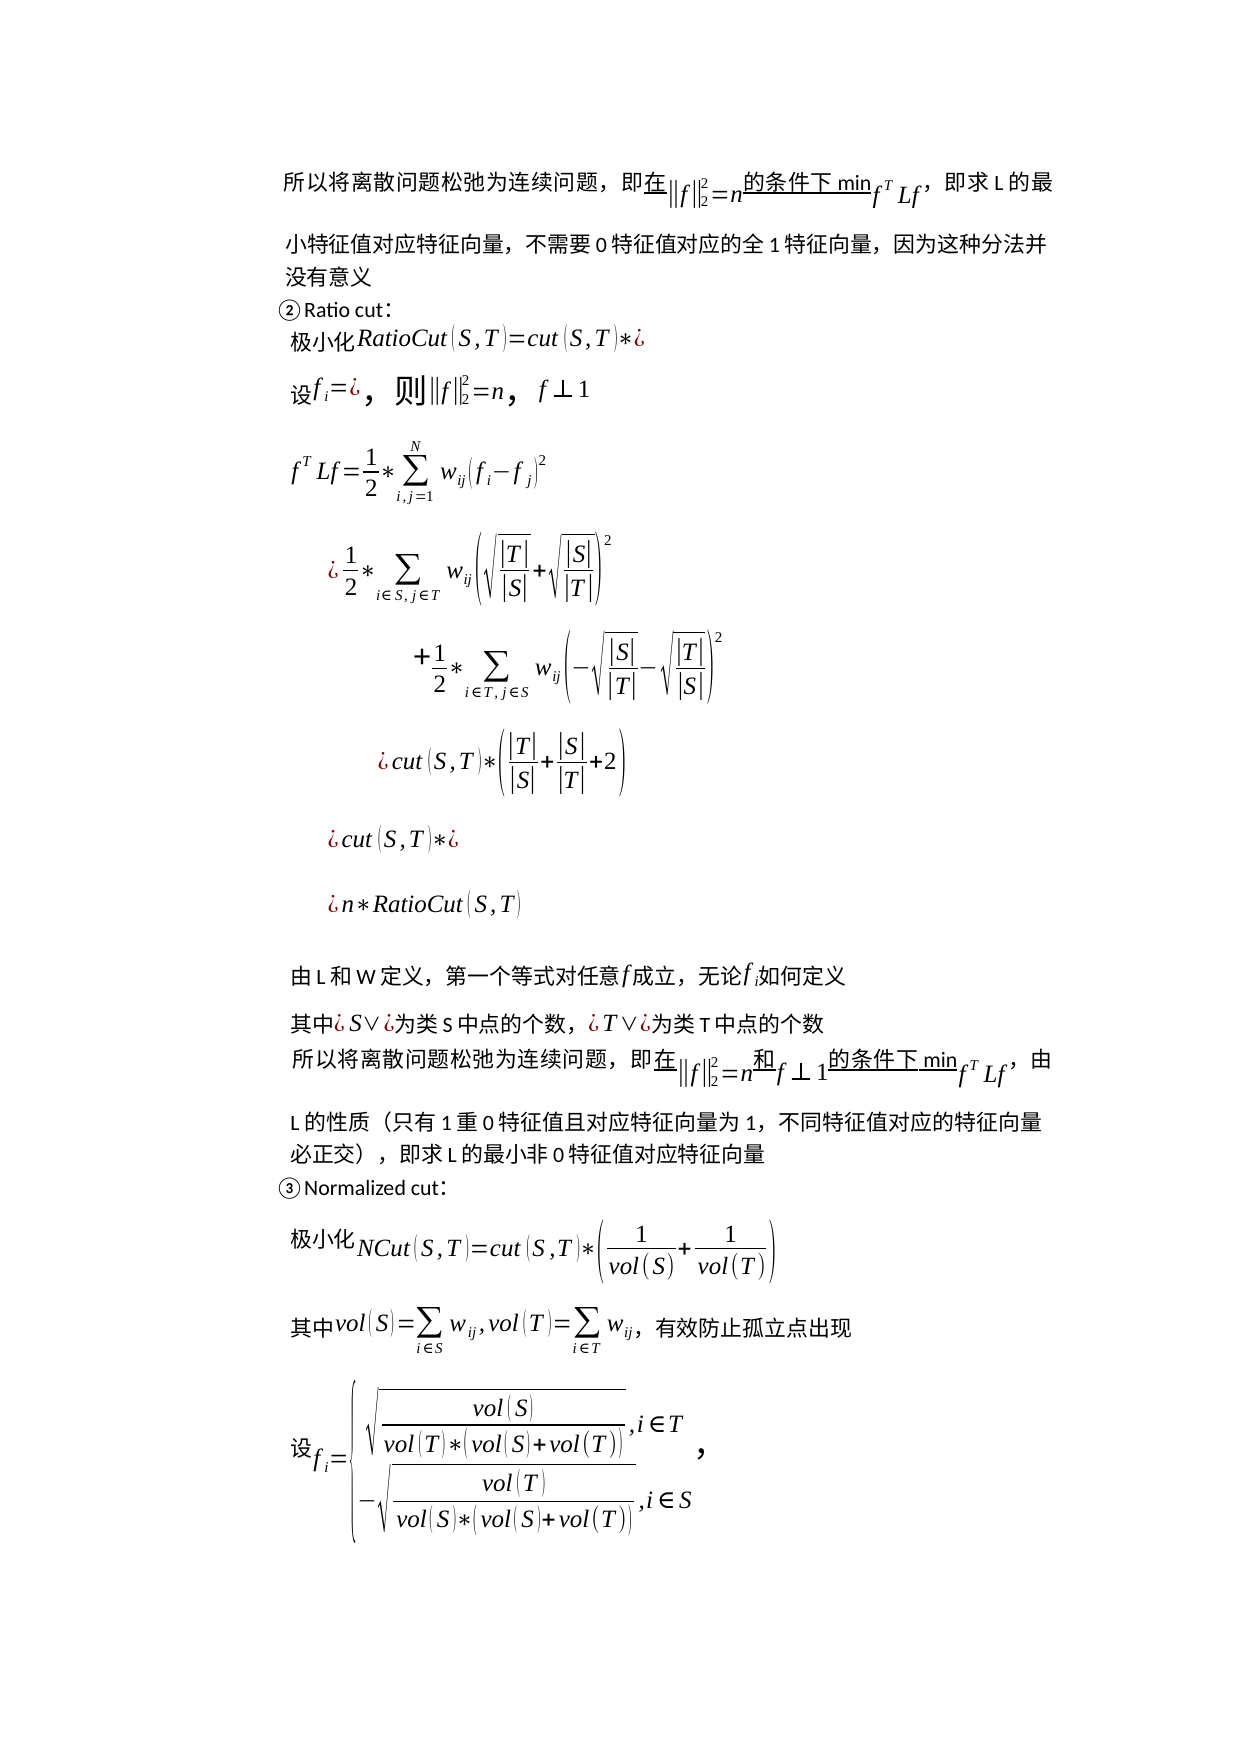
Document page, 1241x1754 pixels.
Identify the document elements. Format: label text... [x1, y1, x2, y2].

list 极小化 [275, 1202, 1053, 1299]
list 其中，有效防止孤立点出现 [275, 1299, 1053, 1364]
list 由L和W定义，第一个等式对任意成立，无论如何定义 [275, 942, 1053, 1007]
list ②Ratio cut： [275, 292, 1053, 324]
list 其中为类S中点的个数，为类T中点的个数 [275, 1007, 1053, 1039]
list ③Normalized cut： [275, 1169, 1053, 1202]
list 极小化 [275, 324, 1053, 357]
list + [275, 617, 1053, 714]
list 设， [275, 1364, 1053, 1559]
list 没有意义 [275, 259, 1053, 292]
list 所以将离散问题松弛为连续问题，即在和的条件下min，由 L的性质（只有1重0特征值且对应特征向量为1，不同特征值对应的特征向量 必正交），即求L的最小非0特征值对应特征向量 [275, 1039, 1053, 1169]
list 设，则， [275, 357, 1053, 422]
list 所以将离散问题松弛为连续问题，即在的条件下min，即求L的最 小特征值对应特征向量，不需要0特征值对应的全1特征向量，因为这种分法并 [275, 162, 1053, 259]
